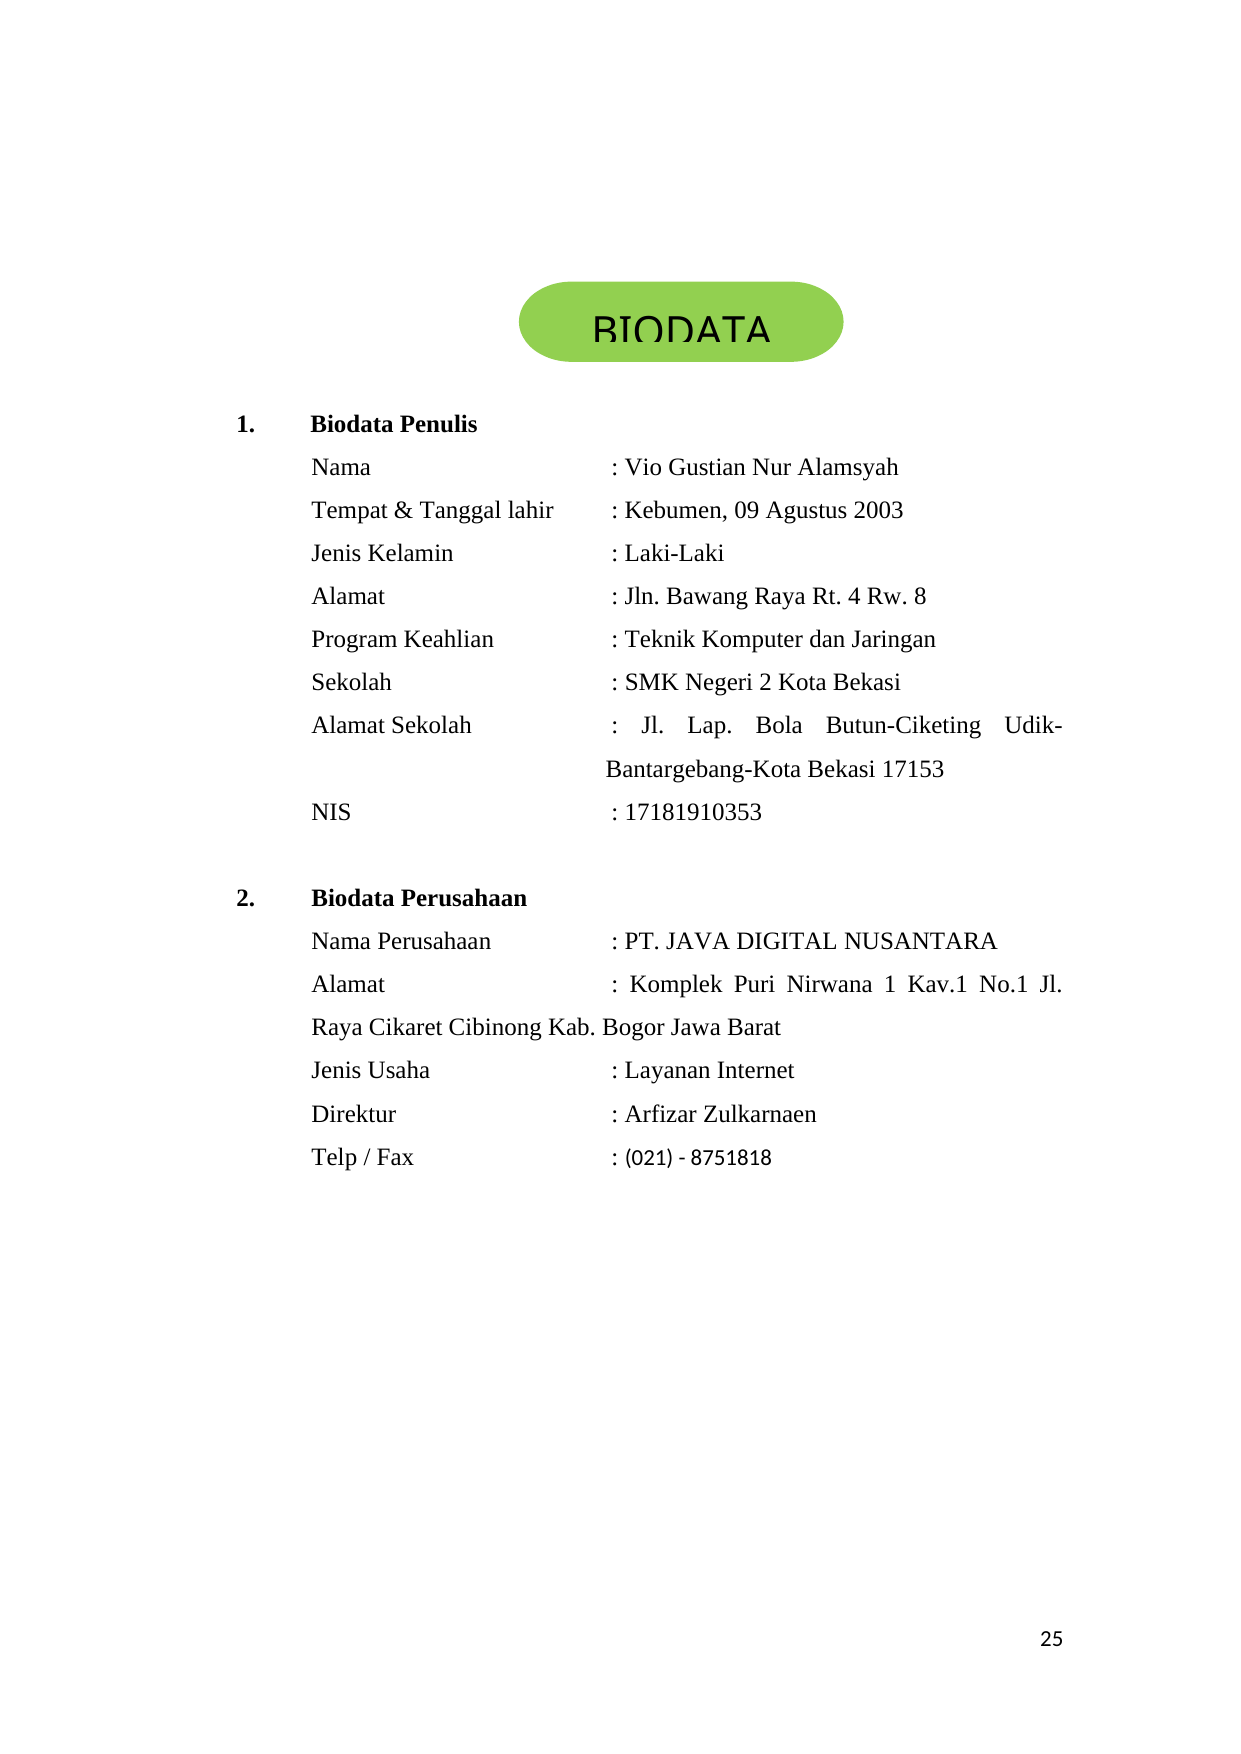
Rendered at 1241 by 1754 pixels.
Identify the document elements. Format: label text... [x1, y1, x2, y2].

text NIS : 17181910353 [311, 797, 1063, 826]
text Alamat : Komplek Puri Nirwana 1 Kav.1 No.1 Jl. Raya Cikaret Cibinong Kab. Bogor Jawa Barat [311, 969, 1063, 1041]
text Jenis Usaha : Layanan Internet [311, 1056, 1063, 1084]
text BIODATA [251, 279, 1063, 308]
text Telp / Fax : (021) - 8751818 [311, 1142, 1063, 1171]
text Tempat & Tanggal lahir : Kebumen, 09 Agustus 2003 [311, 495, 1063, 524]
text Sekolah : SMK Negeri 2 Kota Bekasi [311, 667, 1063, 696]
text Alamat Sekolah : Jl. Lap. Bola Butun-Ciketing Udik-Bantargebang-Kota Bekasi 17153 [311, 711, 1063, 782]
text Alamat : Jln. Bawang Raya Rt. 4 Rw. 8 [311, 581, 1063, 610]
text Direktur : Arfizar Zulkarnaen [311, 1099, 1063, 1127]
text Jenis Kelamin : Laki-Laki [311, 538, 1063, 567]
text Nama Perusahaan : PT. JAVA DIGITAL NUSANTARA [311, 926, 1063, 955]
text Nama : Vio Gustian Nur Alamsyah [311, 452, 1063, 481]
list Biodata Perusahaan [236, 883, 1063, 912]
text Program Keahlian : Teknik Komputer dan Jaringan [311, 624, 1063, 653]
list Biodata Penulis [236, 409, 1063, 437]
